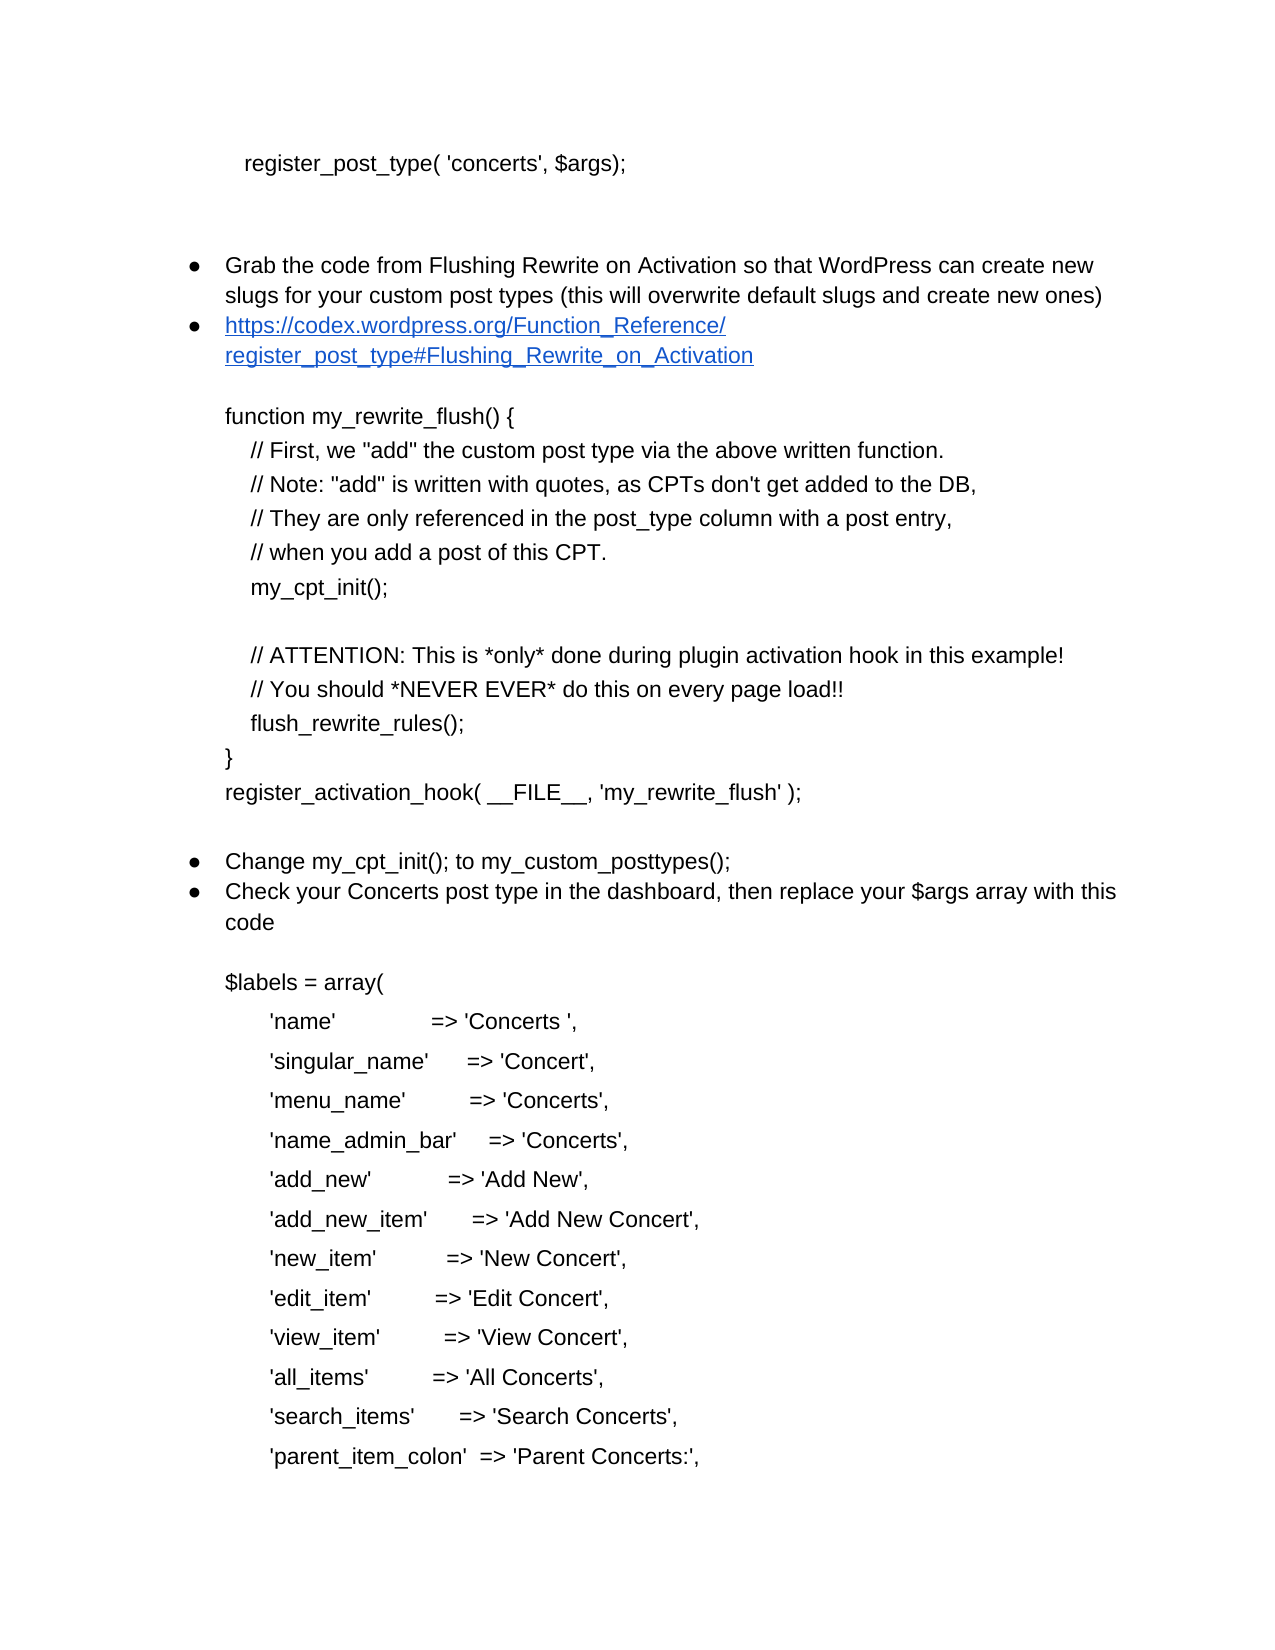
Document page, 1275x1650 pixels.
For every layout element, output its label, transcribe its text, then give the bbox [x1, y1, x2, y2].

text 'parent_item_colon' => 'Parent Concerts:', [225, 1443, 1125, 1469]
text 'view_item' => 'View Concert', [225, 1324, 1125, 1351]
text 'singular_name' => 'Concert', [225, 1048, 1125, 1074]
text 'all_items' => 'All Concerts', [225, 1364, 1125, 1390]
text 'name_admin_bar' => 'Concerts', [225, 1127, 1125, 1153]
text 'search_items' => 'Search Concerts', [225, 1403, 1125, 1429]
text 'add_new' => 'Add New', [225, 1166, 1125, 1193]
text $labels = array( [225, 969, 1125, 995]
list https://codex.wordpress.org/Function_Reference/register_post_type#Flushing_Rewrite_on_Activation [187, 312, 1125, 368]
text 'name' => 'Concerts ', [225, 1008, 1125, 1035]
list Grab the code from Flushing Rewrite on Activation so that WordPress can create new slugs for your custom post types (this will overwrite default slugs and create new ones) [187, 252, 1125, 308]
list Change my_cpt_init(); to my_custom_posttypes(); [187, 848, 1125, 874]
text 'edit_item' => 'Edit Concert', [225, 1285, 1125, 1311]
text function my_rewrite_flush() { // First, we "add" the custom post type via the above written function. // Note: "add" is written with quotes, as CPTs don't get added to the DB, // They are only referenced in the post_type column with a post entry, // when you add a post of this CPT. my_cpt_init(); // ATTENTION: This is *only* done during plugin activation hook in this example! // You should *NEVER EVER* do this on every page load!! flush_rewrite_rules(); } register_activation_hook( __FILE__, 'my_rewrite_flush' ); [225, 403, 1125, 805]
text 'new_item' => 'New Concert', [225, 1245, 1125, 1272]
text register_post_type( 'concerts', $args); [225, 150, 1125, 176]
text 'menu_name' => 'Concerts', [225, 1087, 1125, 1114]
list Check your Concerts post type in the dashboard, then replace your $args array with this code [187, 878, 1125, 935]
text 'add_new_item' => 'Add New Concert', [225, 1206, 1125, 1232]
